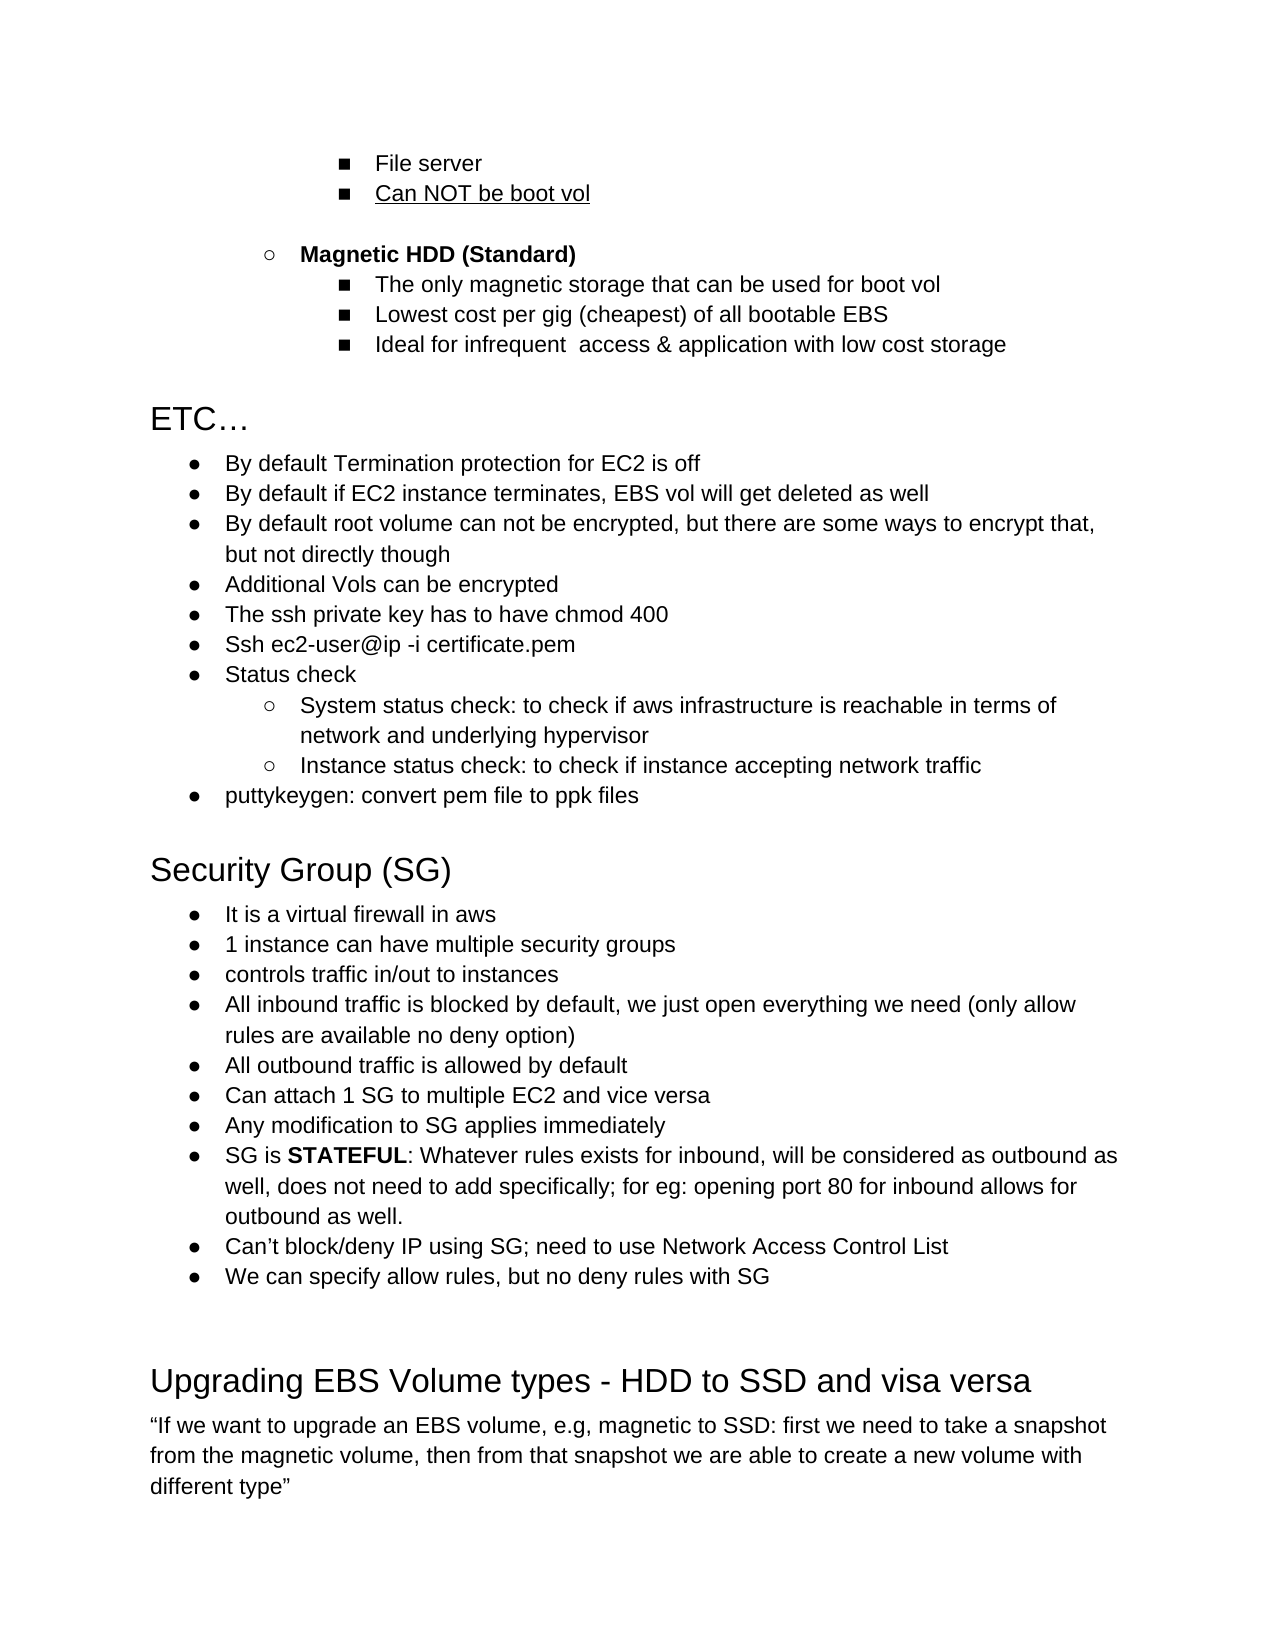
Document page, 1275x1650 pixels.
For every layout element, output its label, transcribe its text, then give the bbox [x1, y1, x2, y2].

list 1 instance can have multiple security groups [187, 931, 1125, 957]
text “If we want to upgrade an EBS volume, e.g, magnetic to SSD: first we need to take a snapshot from the magnetic volume, then from that snapshot we are able to create a new volume with different type” [150, 1412, 1125, 1499]
list By default if EC2 instance terminates, EBS vol will get deleted as well [187, 480, 1125, 506]
list Magnetic HDD (Standard) [262, 241, 1125, 267]
list System status check: to check if aws infrastructure is reachable in terms of network and underlying hypervisor [262, 692, 1125, 748]
list controls traffic in/out to instances [187, 961, 1125, 988]
list Can attach 1 SG to multiple EC2 and vice versa [187, 1082, 1125, 1108]
list Can NOT be boot vol [337, 180, 1125, 207]
list Status check [187, 661, 1125, 688]
list All outbound traffic is allowed by default [187, 1052, 1125, 1078]
subtitle Upgrading EBS Volume types - HDD to SSD and visa versa [150, 1361, 1125, 1400]
list The ssh private key has to have chmod 400 [187, 601, 1125, 627]
list We can specify allow rules, but no deny rules with SG [187, 1263, 1125, 1290]
list Instance status check: to check if instance accepting network traffic [262, 752, 1125, 778]
list It is a virtual firewall in aws [187, 901, 1125, 927]
list By default root volume can not be encrypted, but there are some ways to encrypt that, but not directly though [187, 510, 1125, 567]
list Lowest cost per gig (cheapest) of all bootable EBS [337, 301, 1125, 327]
list The only magnetic storage that can be used for boot vol [337, 271, 1125, 297]
subtitle ETC… [150, 399, 1125, 437]
list File server [337, 150, 1125, 176]
list Can’t block/deny IP using SG; need to use Network Access Control List [187, 1233, 1125, 1259]
list Any modification to SG applies immediately [187, 1112, 1125, 1139]
list Ssh ec2-user@ip -i certificate.pem [187, 631, 1125, 657]
subtitle Security Group (SG) [150, 850, 1125, 888]
list Ideal for infrequent access & application with low cost storage [337, 331, 1125, 358]
list All inbound traffic is blocked by default, we just open everything we need (only allow rules are available no deny option) [187, 991, 1125, 1048]
list SG is STATEFUL: Whatever rules exists for inbound, will be considered as outbound as well, does not need to add specifically; for eg: opening port 80 for inbound allows for outbound as well. [187, 1142, 1125, 1229]
list puttykeygen: convert pem file to ppk files [187, 782, 1125, 808]
list By default Termination protection for EC2 is off [187, 450, 1125, 476]
list Additional Vols can be encrypted [187, 571, 1125, 597]
